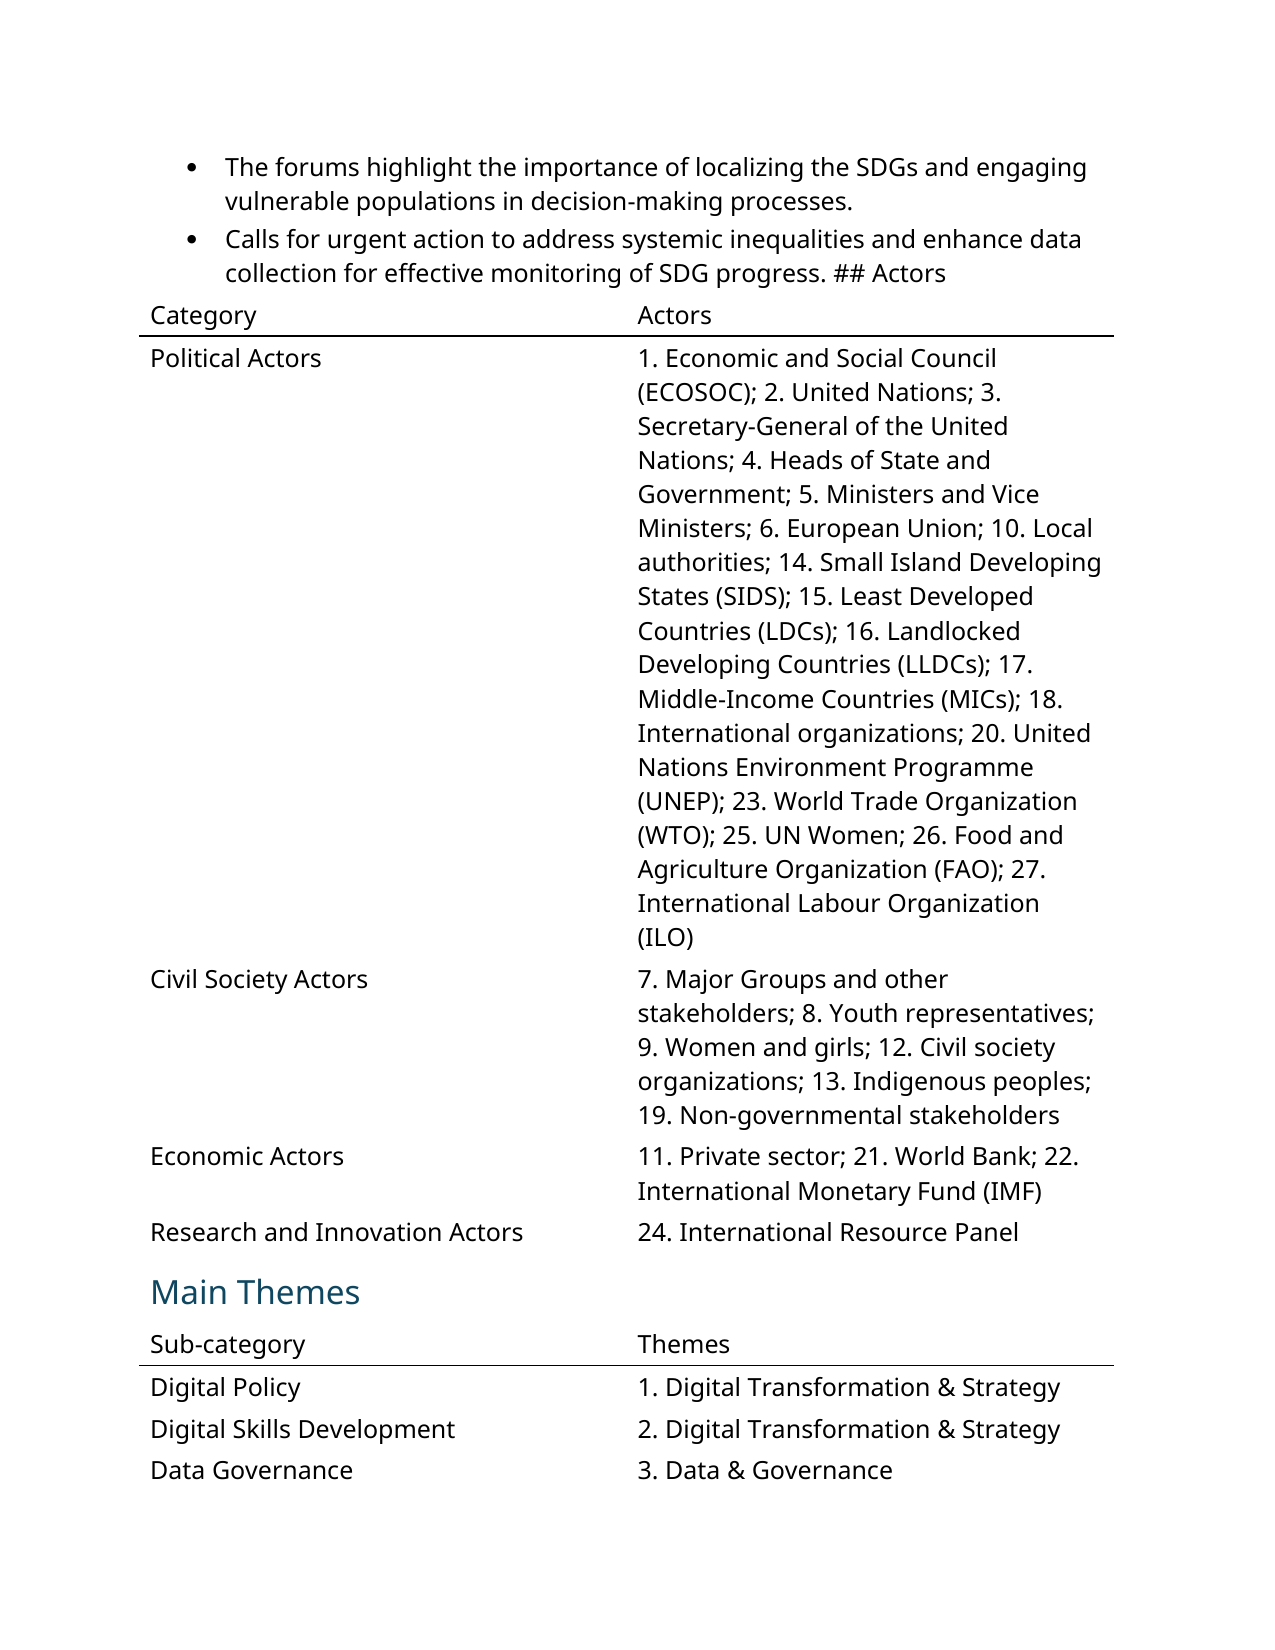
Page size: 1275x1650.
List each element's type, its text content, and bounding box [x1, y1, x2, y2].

table_header Themes [626, 1323, 1114, 1364]
subtitle Main Themes [150, 1269, 1125, 1314]
table_cell 2. Digital Transformation & Strategy [626, 1408, 1114, 1449]
table_cell Civil Society Actors [139, 958, 626, 1135]
table_cell 1. Economic and Social Council (ECOSOC); 2. United Nations; 3. Secretary-General of the United Nations; 4. Heads of State and Government; 5. Ministers and Vice Ministers; 6. European Union; 10. Local authorities; 14. Small Island Developing States (SIDS); 15. Least Developed Countries (LDCs); 16. Landlocked Developing Countries (LLDCs); 17. Middle-Income Countries (MICs); 18. International organizations; 20. United Nations Environment Programme (UNEP); 23. World Trade Organization (WTO); 25. UN Women; 26. Food and Agriculture Organization (FAO); 27. International Labour Organization (ILO) [626, 337, 1114, 957]
table_cell 11. Private sector; 21. World Bank; 22. International Monetary Fund (IMF) [626, 1135, 1114, 1211]
list Calls for urgent action to address systemic inequalities and enhance data collection for effective monitoring of SDG progress. ## Actors [187, 222, 1125, 290]
table_header Actors [626, 294, 1114, 335]
list The forums highlight the importance of localizing the SDGs and engaging vulnerable populations in decision-making processes. [187, 150, 1125, 218]
table_cell Digital Skills Development [139, 1408, 626, 1449]
table_cell 3. Data & Governance [626, 1449, 1114, 1491]
table_header Category [139, 294, 626, 335]
table_cell Data Governance [139, 1449, 626, 1491]
table_cell 7. Major Groups and other stakeholders; 8. Youth representatives; 9. Women and girls; 12. Civil society organizations; 13. Indigenous peoples; 19. Non-governmental stakeholders [626, 958, 1114, 1135]
table_cell Political Actors [139, 337, 626, 957]
table_cell 1. Digital Transformation & Strategy [626, 1366, 1114, 1408]
table_cell Digital Policy [139, 1366, 626, 1408]
table_cell 24. International Resource Panel [626, 1211, 1114, 1252]
table_cell Economic Actors [139, 1135, 626, 1211]
table_header Sub-category [139, 1323, 626, 1364]
table_cell Research and Innovation Actors [139, 1211, 626, 1252]
